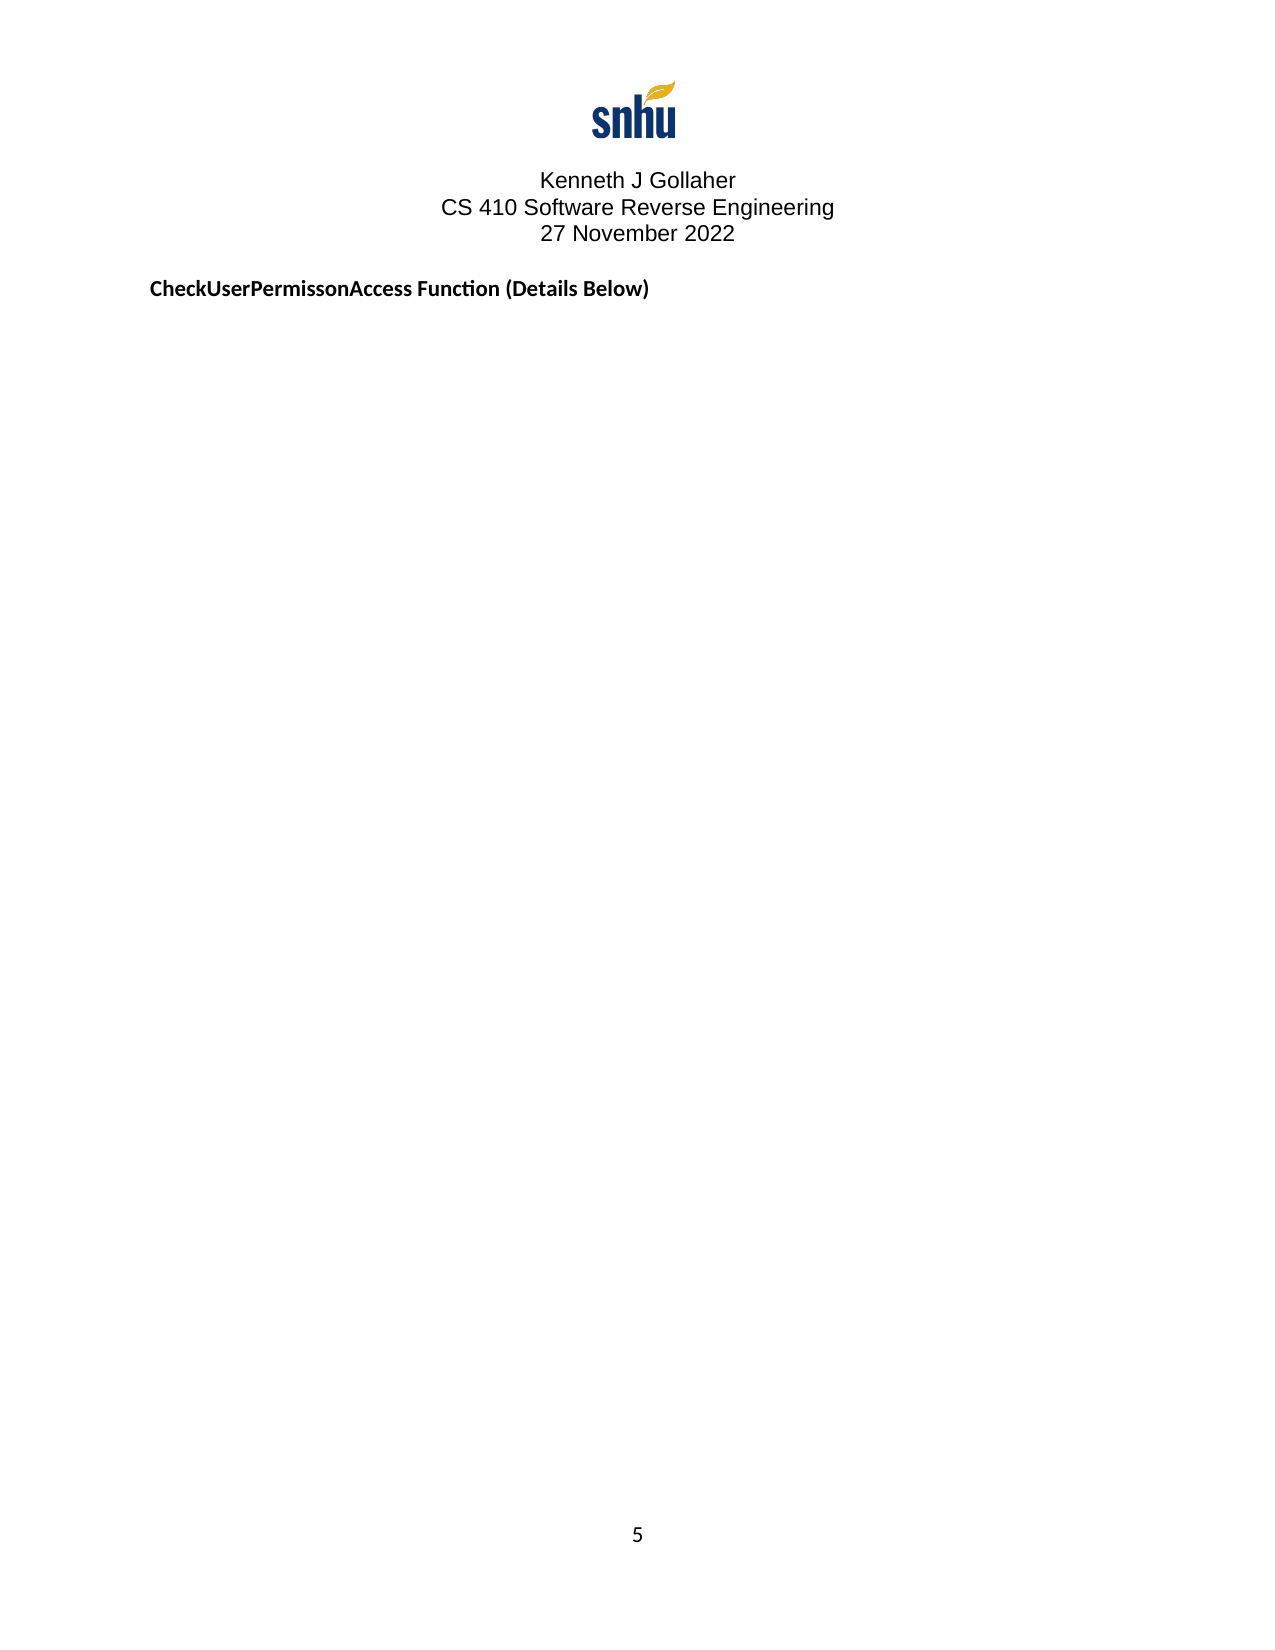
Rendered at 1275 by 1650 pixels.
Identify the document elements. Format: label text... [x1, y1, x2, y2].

subtitle CheckUserPermissonAccess Function (Details Below) [150, 274, 1125, 302]
picture [573, 75, 702, 147]
